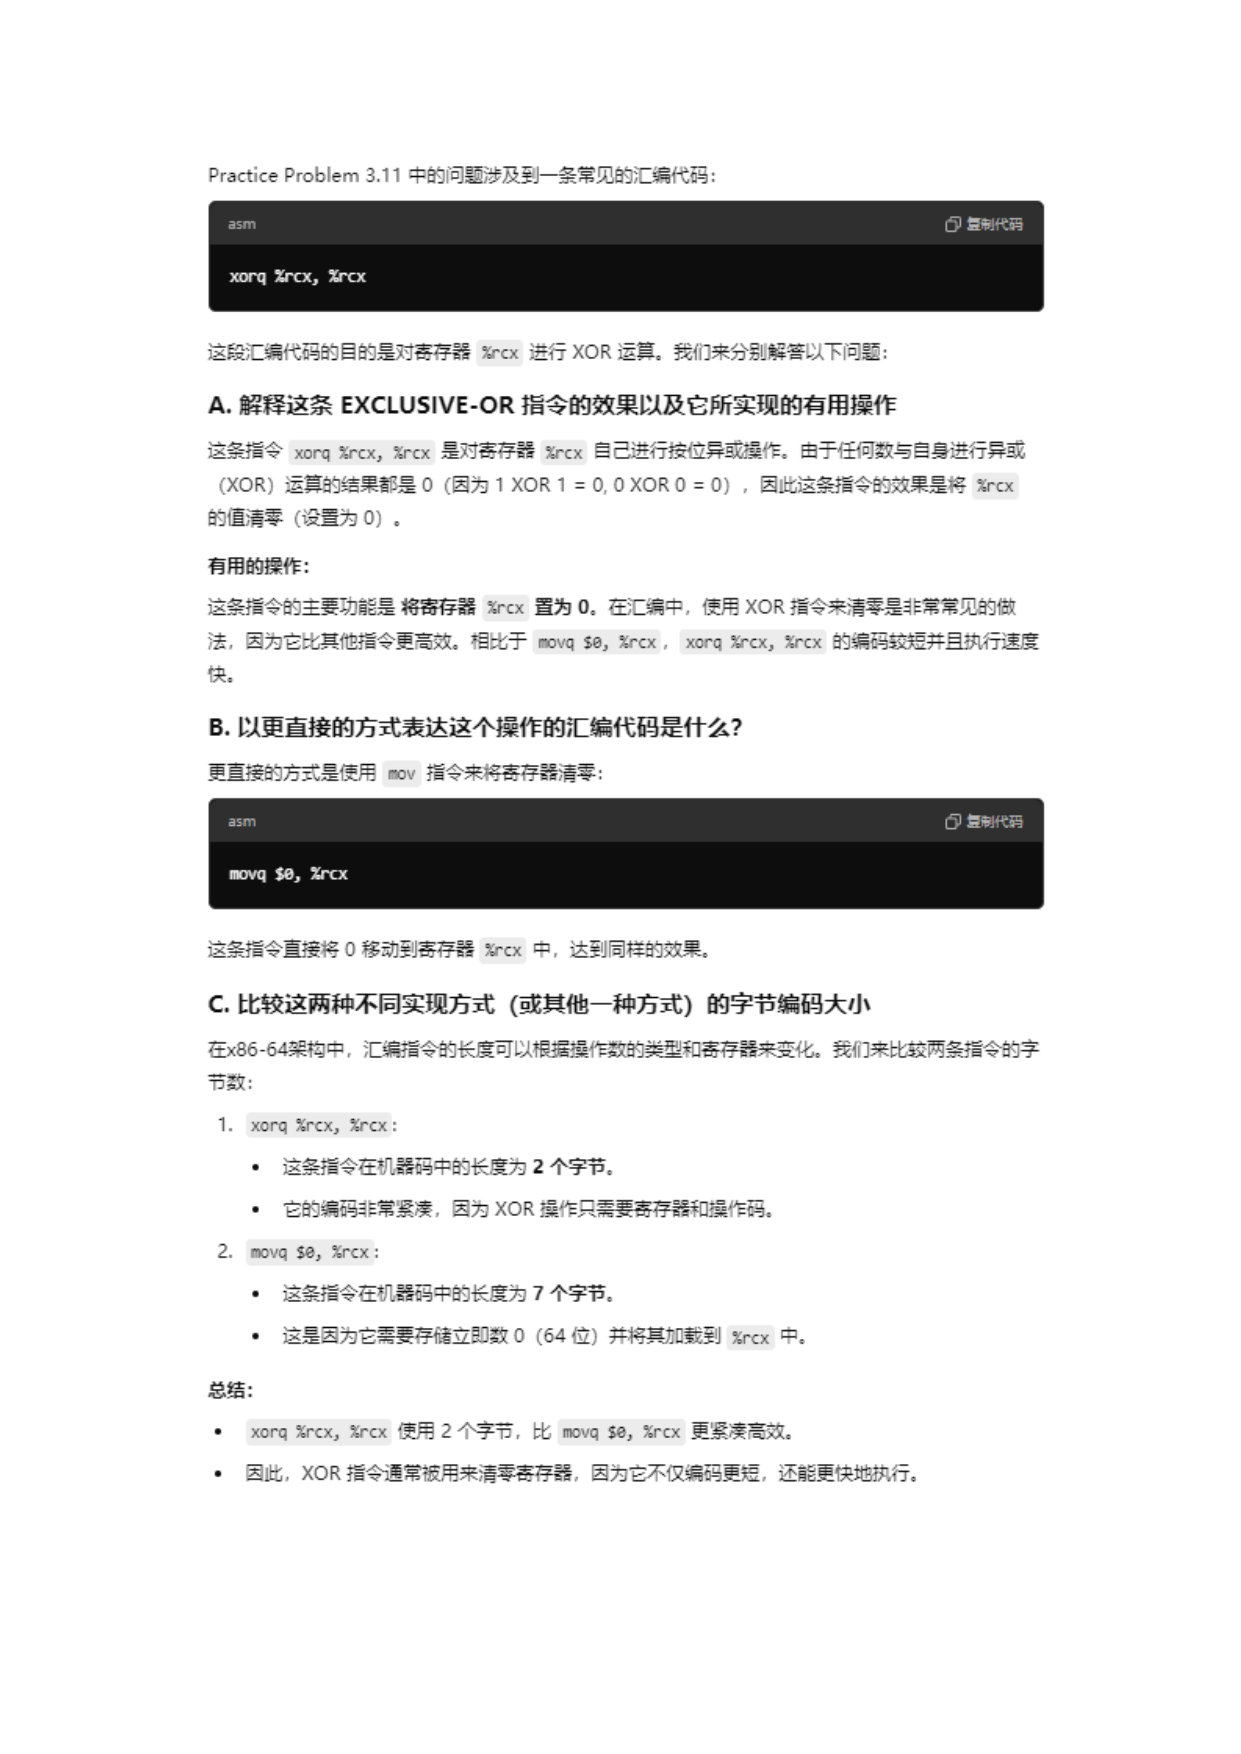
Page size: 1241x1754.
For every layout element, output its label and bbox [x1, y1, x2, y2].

picture [187, 151, 1121, 1499]
